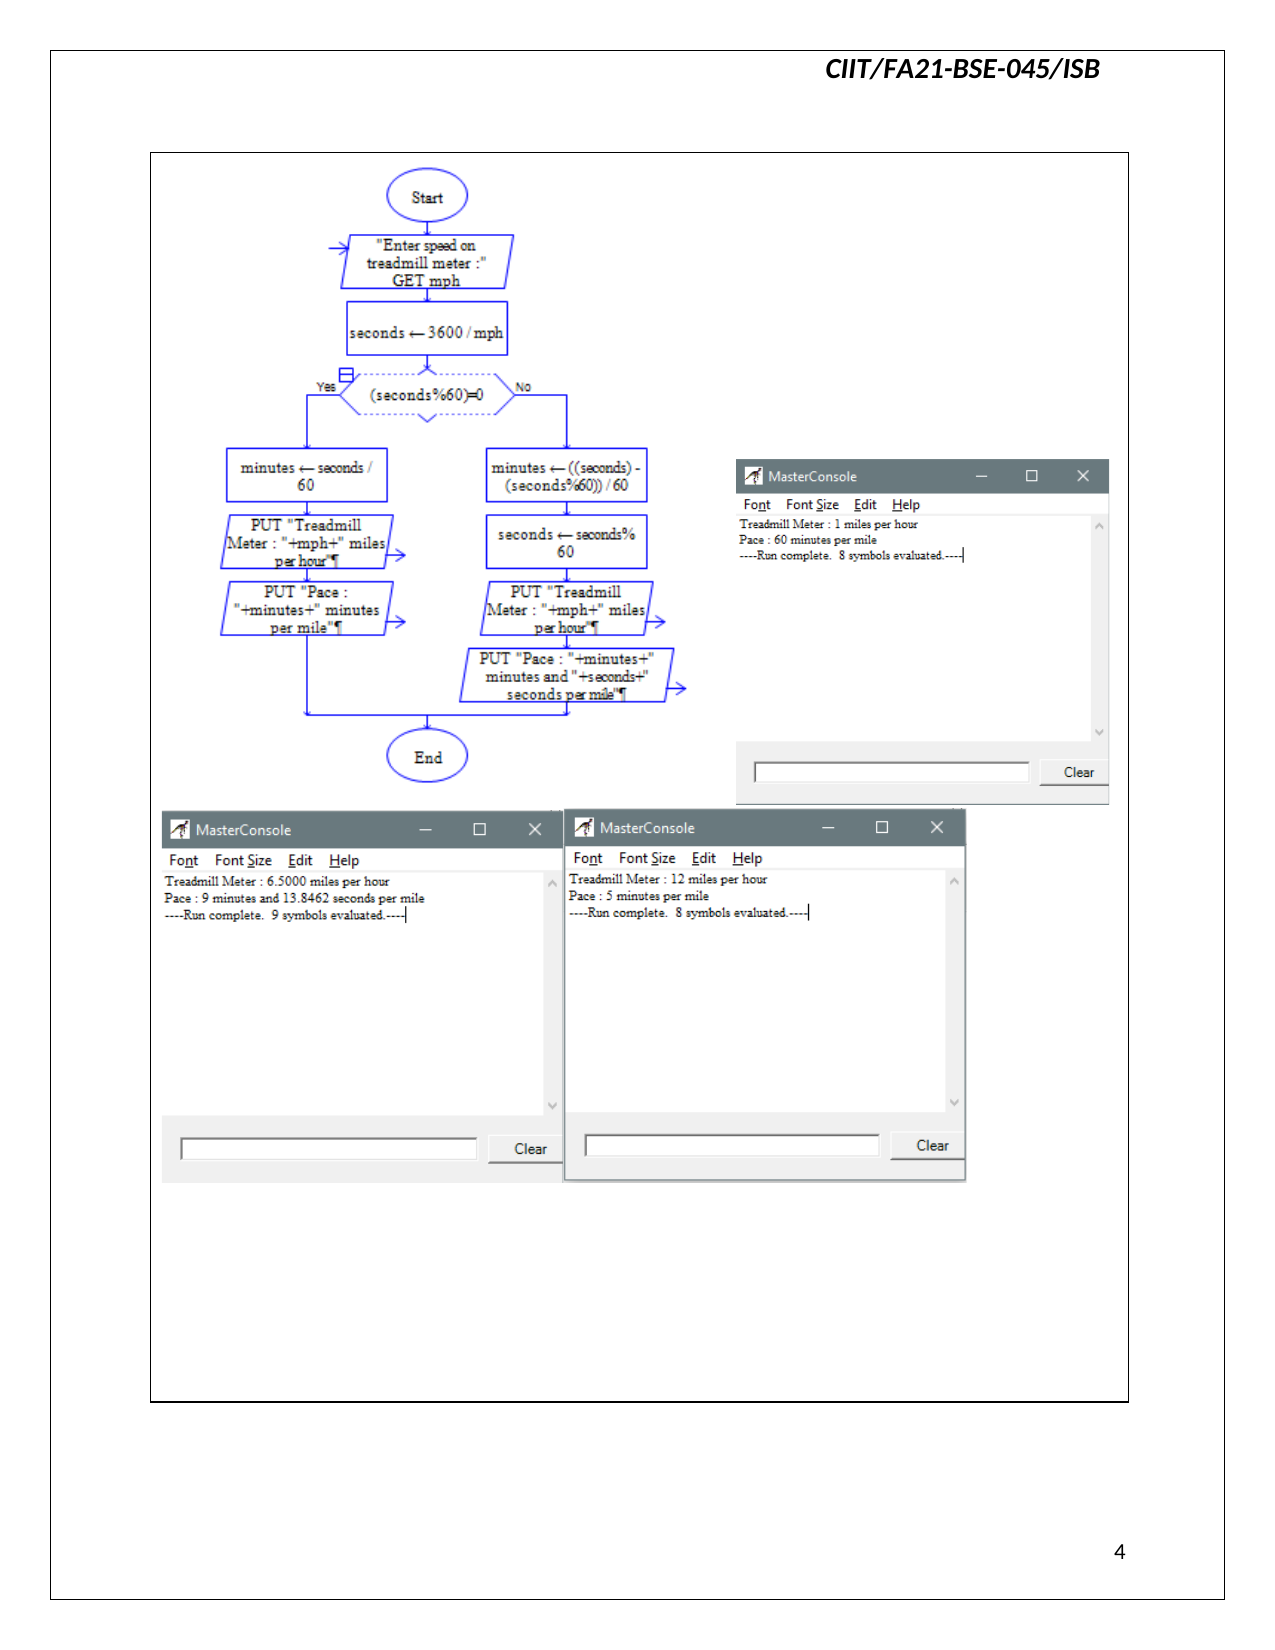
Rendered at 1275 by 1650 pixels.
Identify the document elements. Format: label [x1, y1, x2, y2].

picture [161, 808, 967, 1183]
table_header [151, 153, 1128, 1401]
picture [736, 459, 1110, 805]
picture [161, 153, 731, 805]
